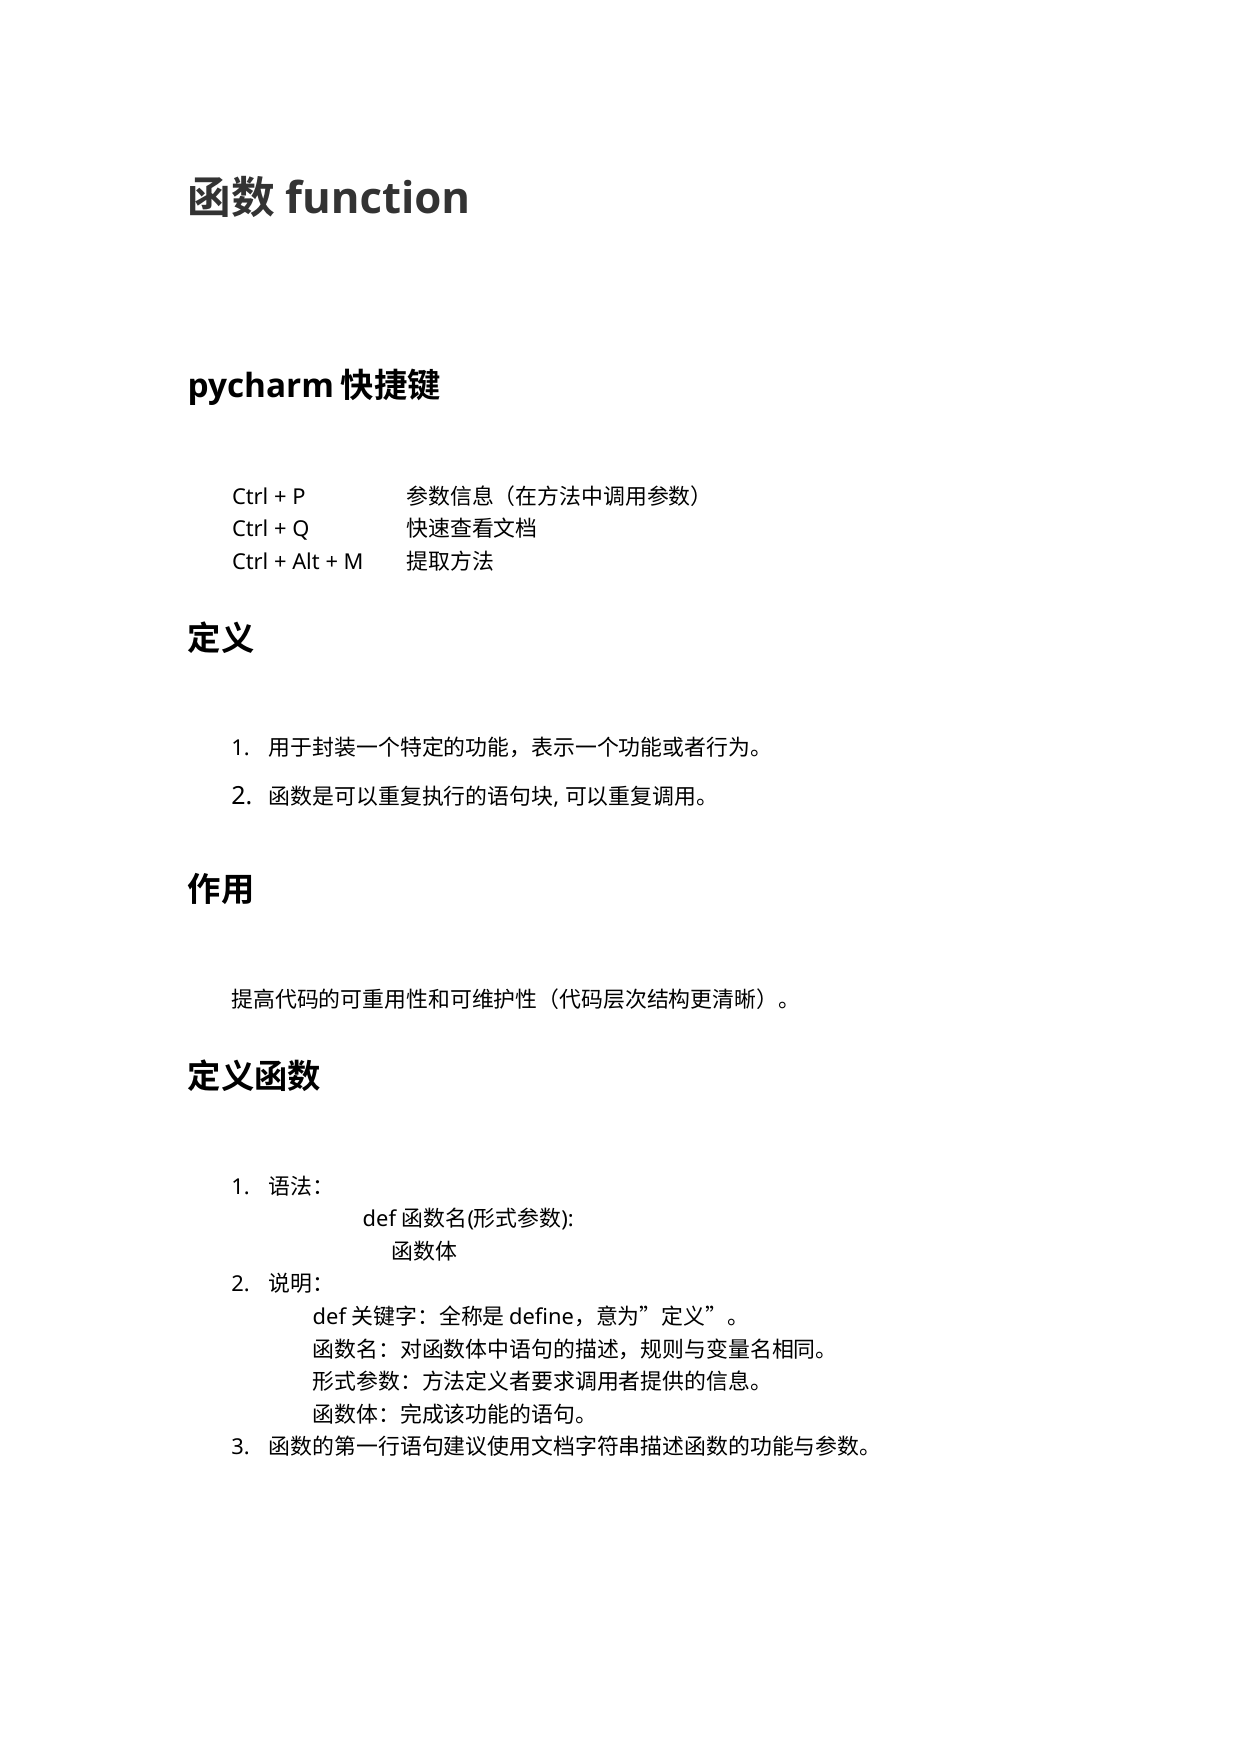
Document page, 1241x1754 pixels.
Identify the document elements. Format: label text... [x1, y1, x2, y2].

list 说明： [231, 1266, 1053, 1299]
subtitle 函数 function [187, 162, 1053, 227]
list 语法： [231, 1169, 1053, 1201]
list 函数的第一行语句建议使用文档字符串描述函数的功能与参数。 [231, 1429, 1053, 1461]
text Ctrl + P 参数信息（在方法中调用参数） [231, 478, 1053, 511]
list 函数名：对函数体中语句的描述，规则与变量名相同。 [312, 1331, 1053, 1364]
subtitle 定义函数 [187, 1041, 1053, 1106]
text 函数体 [362, 1234, 1053, 1266]
text Ctrl + Q 快速查看文档 [231, 511, 1053, 543]
list def 关键字：全称是define，意为”定义”。 [312, 1299, 1053, 1331]
subtitle pycharm快捷键 [187, 351, 1053, 416]
subtitle 定义 [187, 603, 1053, 668]
subtitle 作用 [187, 855, 1053, 920]
text 提高代码的可重用性和可维护性（代码层次结构更清晰）。 [187, 982, 1053, 1014]
list 函数是可以重复执行的语句块, 可以重复调用。 [231, 763, 1053, 828]
text def 函数名(形式参数): [362, 1201, 1053, 1234]
list 函数体：完成该功能的语句。 [312, 1396, 1053, 1429]
list 用于封装一个特定的功能，表示一个功能或者行为。 [231, 730, 1053, 763]
list 形式参数：方法定义者要求调用者提供的信息。 [312, 1364, 1053, 1396]
text Ctrl + Alt + M 提取方法 [231, 543, 1053, 576]
